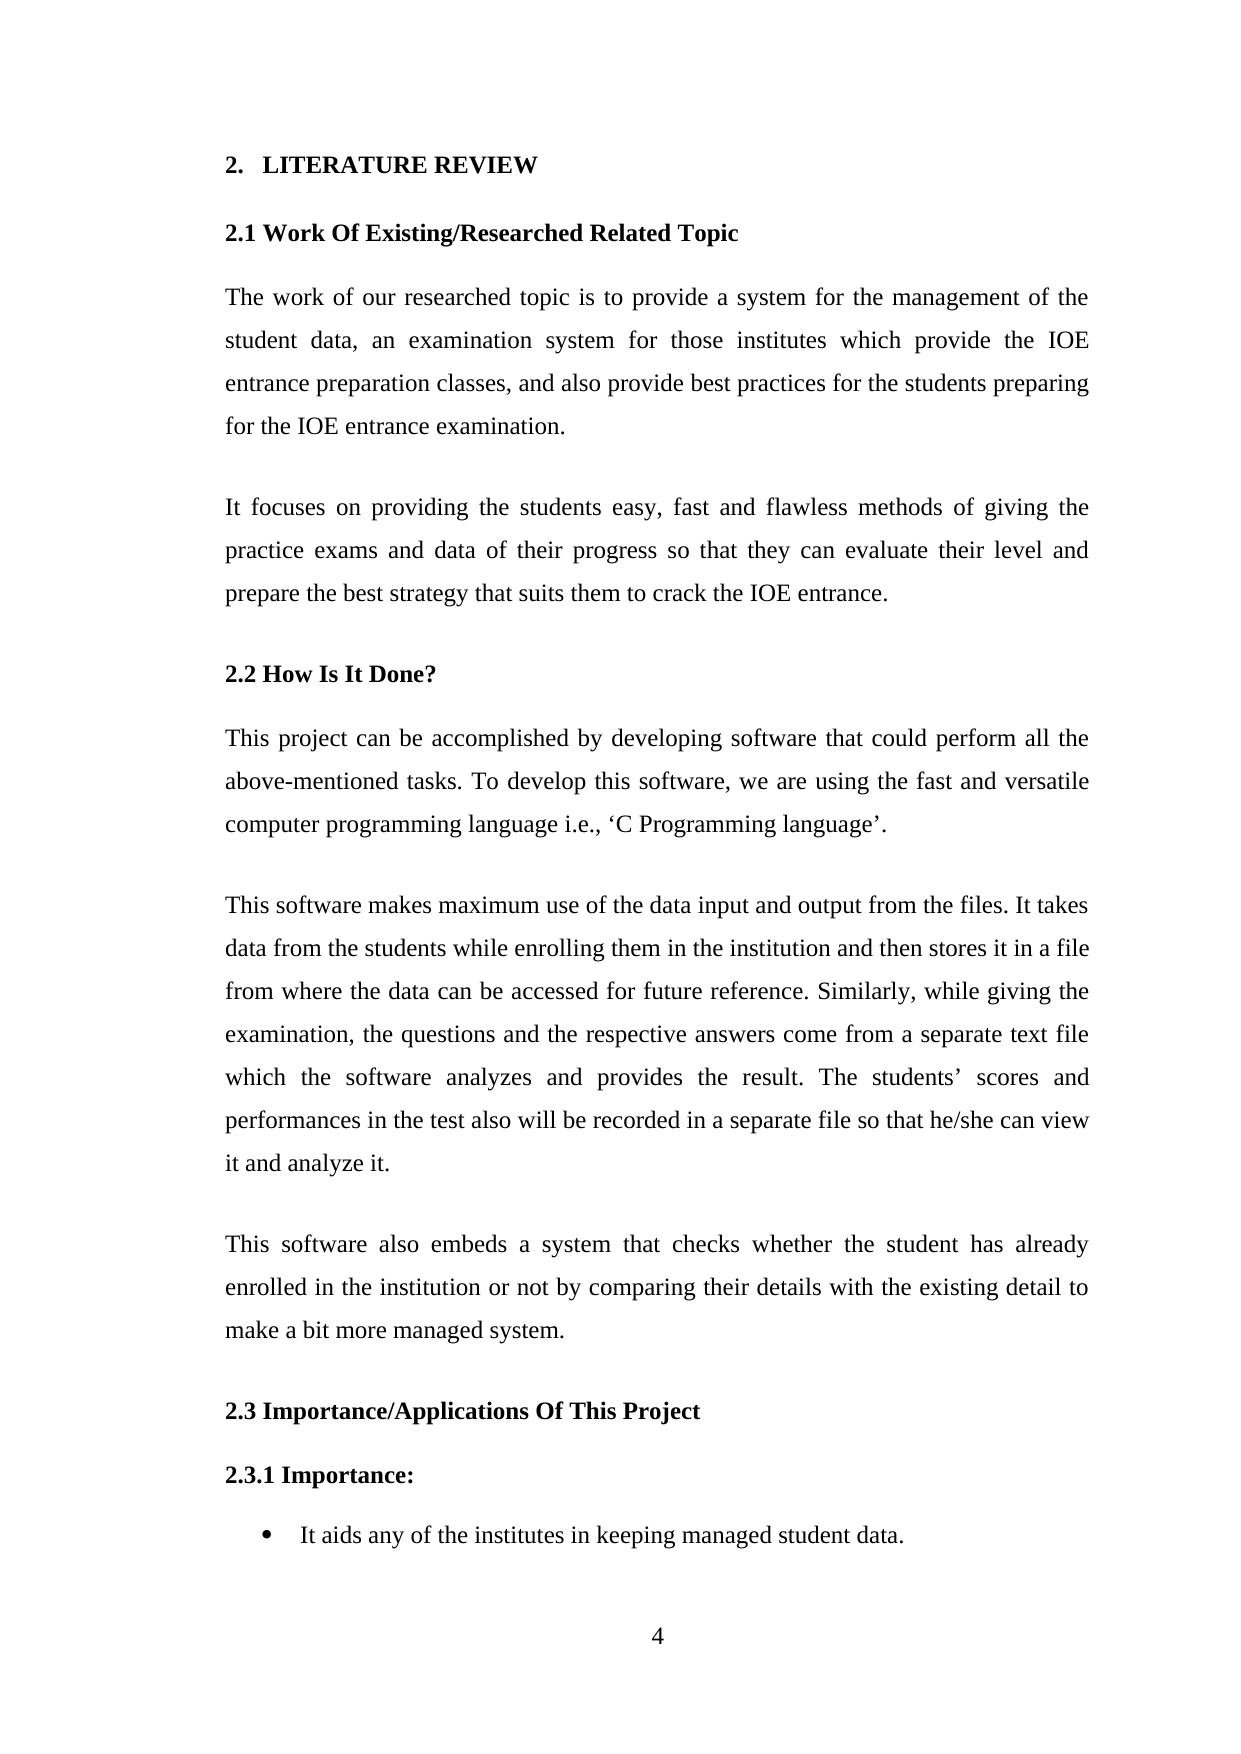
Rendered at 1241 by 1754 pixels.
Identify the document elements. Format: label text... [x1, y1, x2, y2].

text This software also embeds a system that checks whether the student has already enrolled in the institution or not by comparing their details with the existing detail to make a bit more managed system. [225, 1229, 1090, 1344]
text It focuses on providing the students easy, fast and flawless methods of giving the practice exams and data of their progress so that they can evaluate their level and prepare the best strategy that suits them to crack the IOE entrance. [225, 492, 1090, 607]
text This software makes maximum use of the data input and output from the files. It takes data from the students while enrolling them in the institution and then stores it in a file from where the data can be accessed for future reference. Similarly, while giving the examination, the questions and the respective answers come from a separate text file which the software analyzes and provides the result. The students’ scores and performances in the test also will be recorded in a separate file so that he/she can view it and analyze it. [225, 890, 1090, 1177]
subtitle How Is It Done? [225, 659, 1090, 688]
subtitle 2.1 Work Of Existing/Researched Related Topic [225, 218, 1090, 247]
text The work of our researched topic is to provide a system for the management of the student data, an examination system for those institutes which provide the IOE entrance preparation classes, and also provide best practices for the students preparing for the IOE entrance examination. [225, 282, 1090, 440]
list It aids any of the institutes in keeping managed student data. [262, 1520, 1090, 1548]
subtitle LITERATURE REVIEW [225, 150, 1090, 179]
subtitle Importance/Applications Of This Project [225, 1396, 1090, 1425]
subtitle 2.3.1 Importance: [225, 1460, 1090, 1489]
text This project can be accomplished by developing software that could perform all the above-mentioned tasks. To develop this software, we are using the fast and versatile computer programming language i.e., ‘C Programming language’. [225, 723, 1090, 838]
